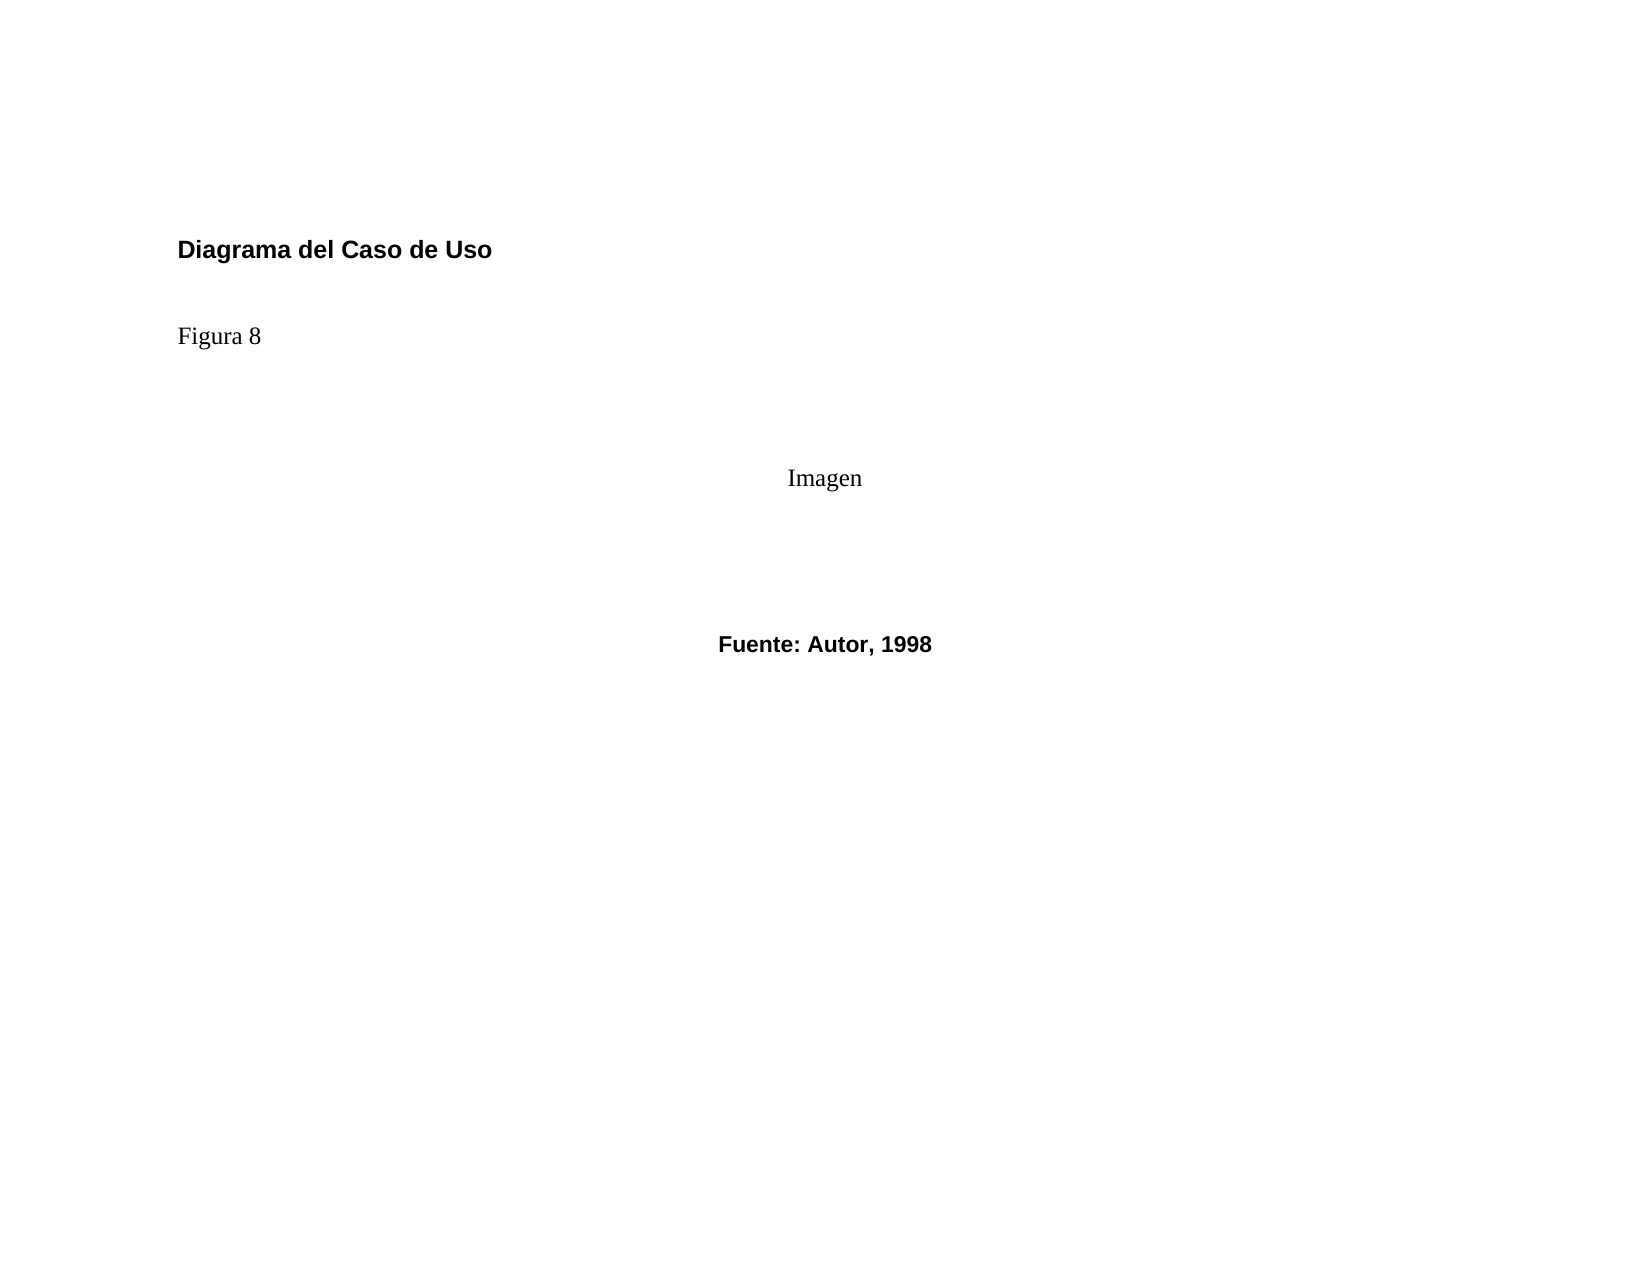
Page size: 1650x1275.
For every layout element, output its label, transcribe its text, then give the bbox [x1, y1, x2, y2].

table_cell Fuente: Autor, 1998 [357, 605, 1293, 1079]
table_header [357, 379, 1293, 604]
subtitle Diagrama del Caso de Uso [177, 235, 1473, 263]
